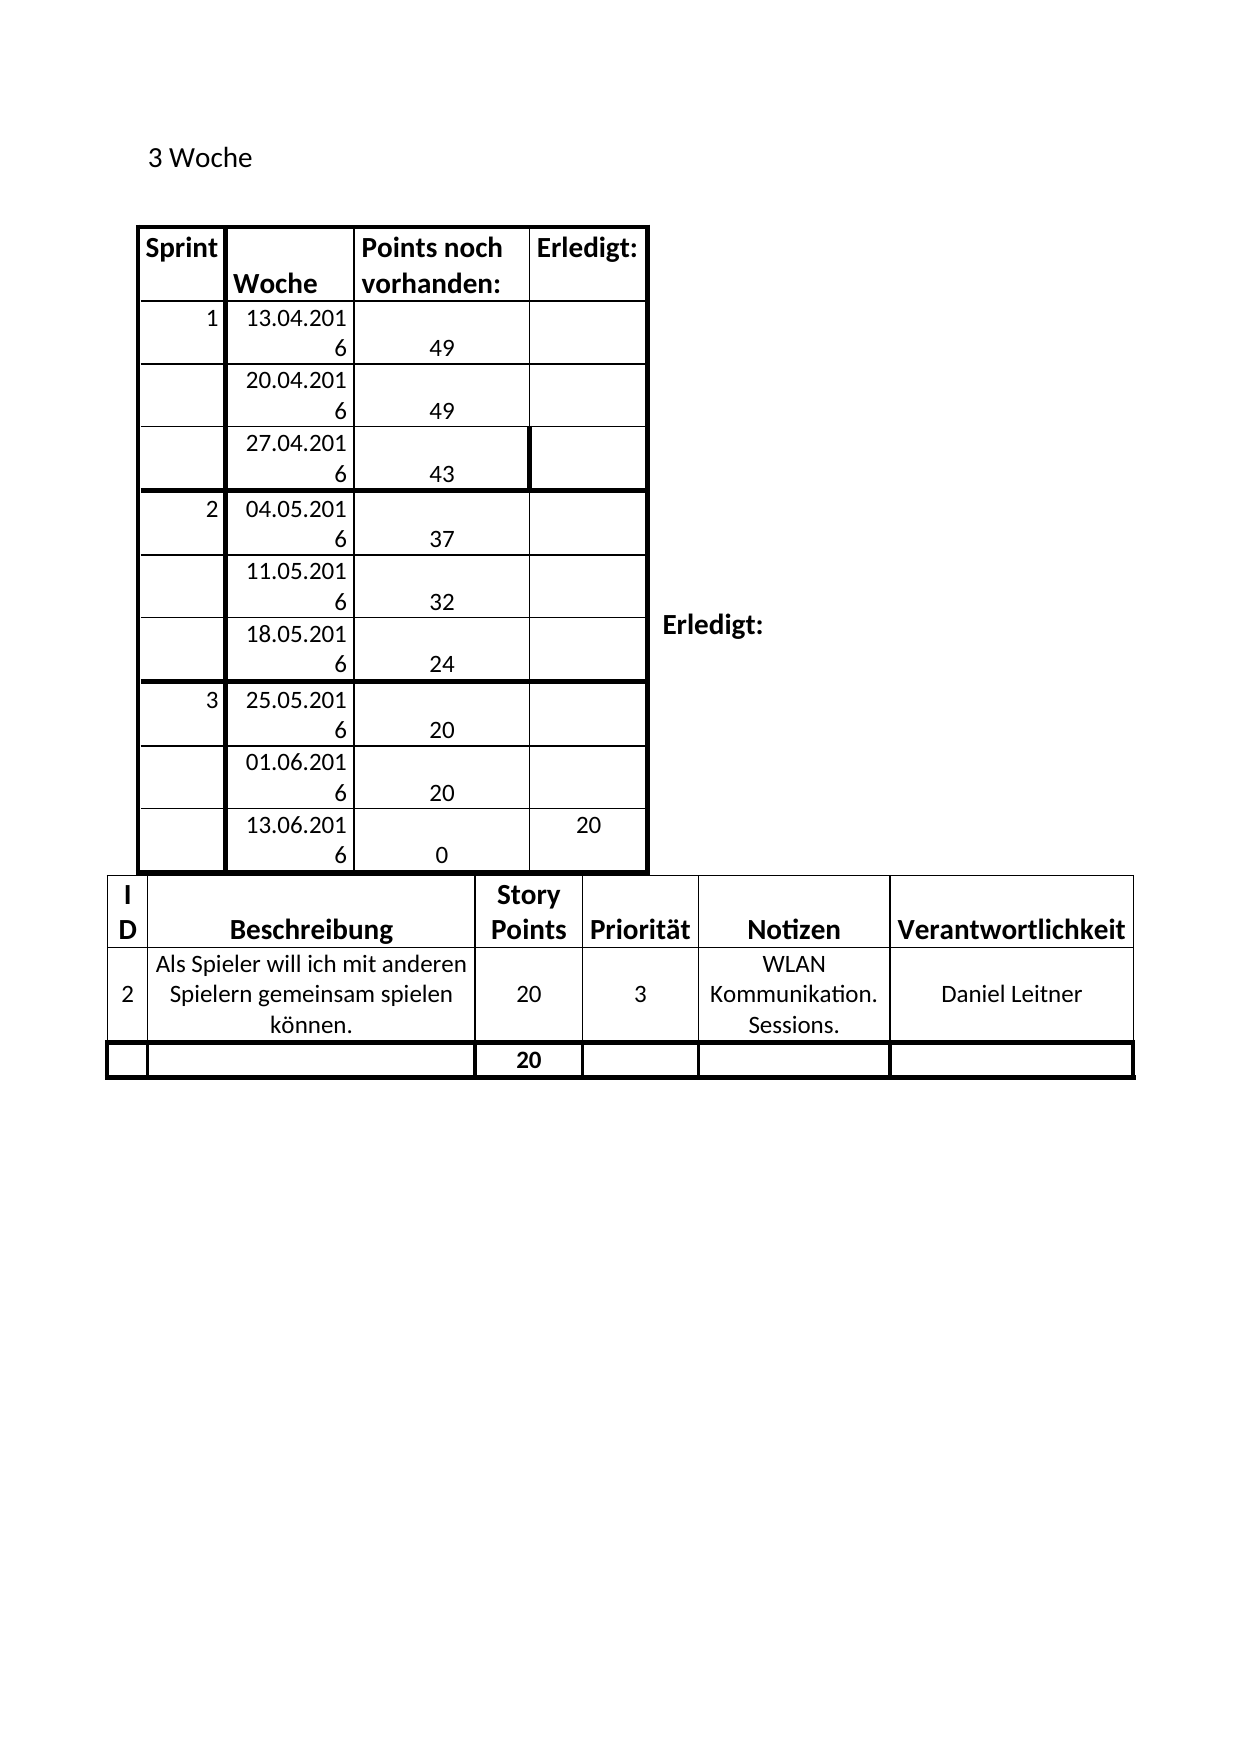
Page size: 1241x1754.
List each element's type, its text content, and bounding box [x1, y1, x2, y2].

table_cell [140, 809, 223, 870]
table_cell 27.04.2016 [228, 427, 353, 488]
table_header Points noch vorhanden: [355, 229, 529, 300]
table_cell [140, 364, 223, 426]
table_cell [532, 427, 645, 488]
table_cell 20 [530, 809, 645, 870]
table_header Verantwortlichkeit [891, 876, 1133, 947]
table_cell 13.06.2016 [228, 809, 353, 870]
table_cell 01.06.2016 [228, 747, 353, 807]
table_cell [530, 556, 645, 617]
table_cell 1 [140, 301, 223, 363]
table_cell 3 [583, 948, 698, 1040]
table_cell 20 [476, 948, 582, 1040]
table_cell 2 [108, 948, 147, 1040]
table_cell 0 [355, 809, 529, 870]
table_cell [530, 747, 645, 807]
table_cell [530, 365, 645, 426]
table_cell 49 [355, 365, 529, 426]
table_cell Daniel Leitner [891, 948, 1133, 1040]
table_cell Als Spieler will ich mit anderen Spielern gemeinsam spielen können. [148, 948, 474, 1040]
table_cell 43 [355, 427, 527, 488]
table_cell 13.04.2016 [228, 302, 353, 363]
table_cell [140, 618, 223, 679]
table_cell 3 [140, 680, 223, 745]
table_cell 11.05.2016 [228, 556, 353, 617]
table_header Notizen [699, 876, 889, 947]
table_header Priorität [583, 876, 698, 947]
table_cell 20 [355, 684, 529, 745]
table_cell 20.04.2016 [228, 365, 353, 426]
table_cell 20 [355, 747, 529, 807]
table_cell [140, 427, 223, 488]
table_cell WLAN Kommunikation. Sessions. [699, 948, 889, 1040]
table_cell [892, 1045, 1131, 1075]
table_cell 32 [355, 556, 529, 617]
text Erledigt: [650, 606, 1092, 642]
table_cell [530, 618, 645, 679]
table_cell [109, 1045, 146, 1075]
table_cell 49 [355, 302, 529, 363]
table_cell 04.05.2016 [228, 493, 353, 554]
table_cell [530, 684, 645, 745]
table_header Story Points [476, 876, 582, 947]
table_header ID [108, 876, 147, 947]
table_cell [140, 555, 223, 617]
table_cell [700, 1045, 888, 1075]
table_cell 18.05.2016 [228, 618, 353, 679]
table_cell [149, 1045, 473, 1075]
table_header Woche [228, 229, 353, 300]
table_cell 2 [140, 489, 223, 554]
subtitle Wir haben mit dem Aufbau der Netzwerkkommunikation gestartet. Nebenbei haben wir den Regelscreen grafisch verbessert, sowie weiter Animationen hinzugefügt.3 Woche [148, 139, 1092, 175]
table_header Beschreibung [148, 876, 474, 947]
table_cell [530, 493, 645, 554]
table_cell 20 [477, 1045, 581, 1075]
table_cell 37 [355, 493, 529, 554]
table_cell [530, 302, 645, 363]
table_cell 24 [355, 618, 529, 679]
table_cell [584, 1045, 697, 1075]
table_header Erledigt: [530, 229, 645, 300]
table_header Sprint [140, 229, 223, 300]
table_cell 25.05.2016 [228, 684, 353, 745]
table_cell [140, 746, 223, 807]
